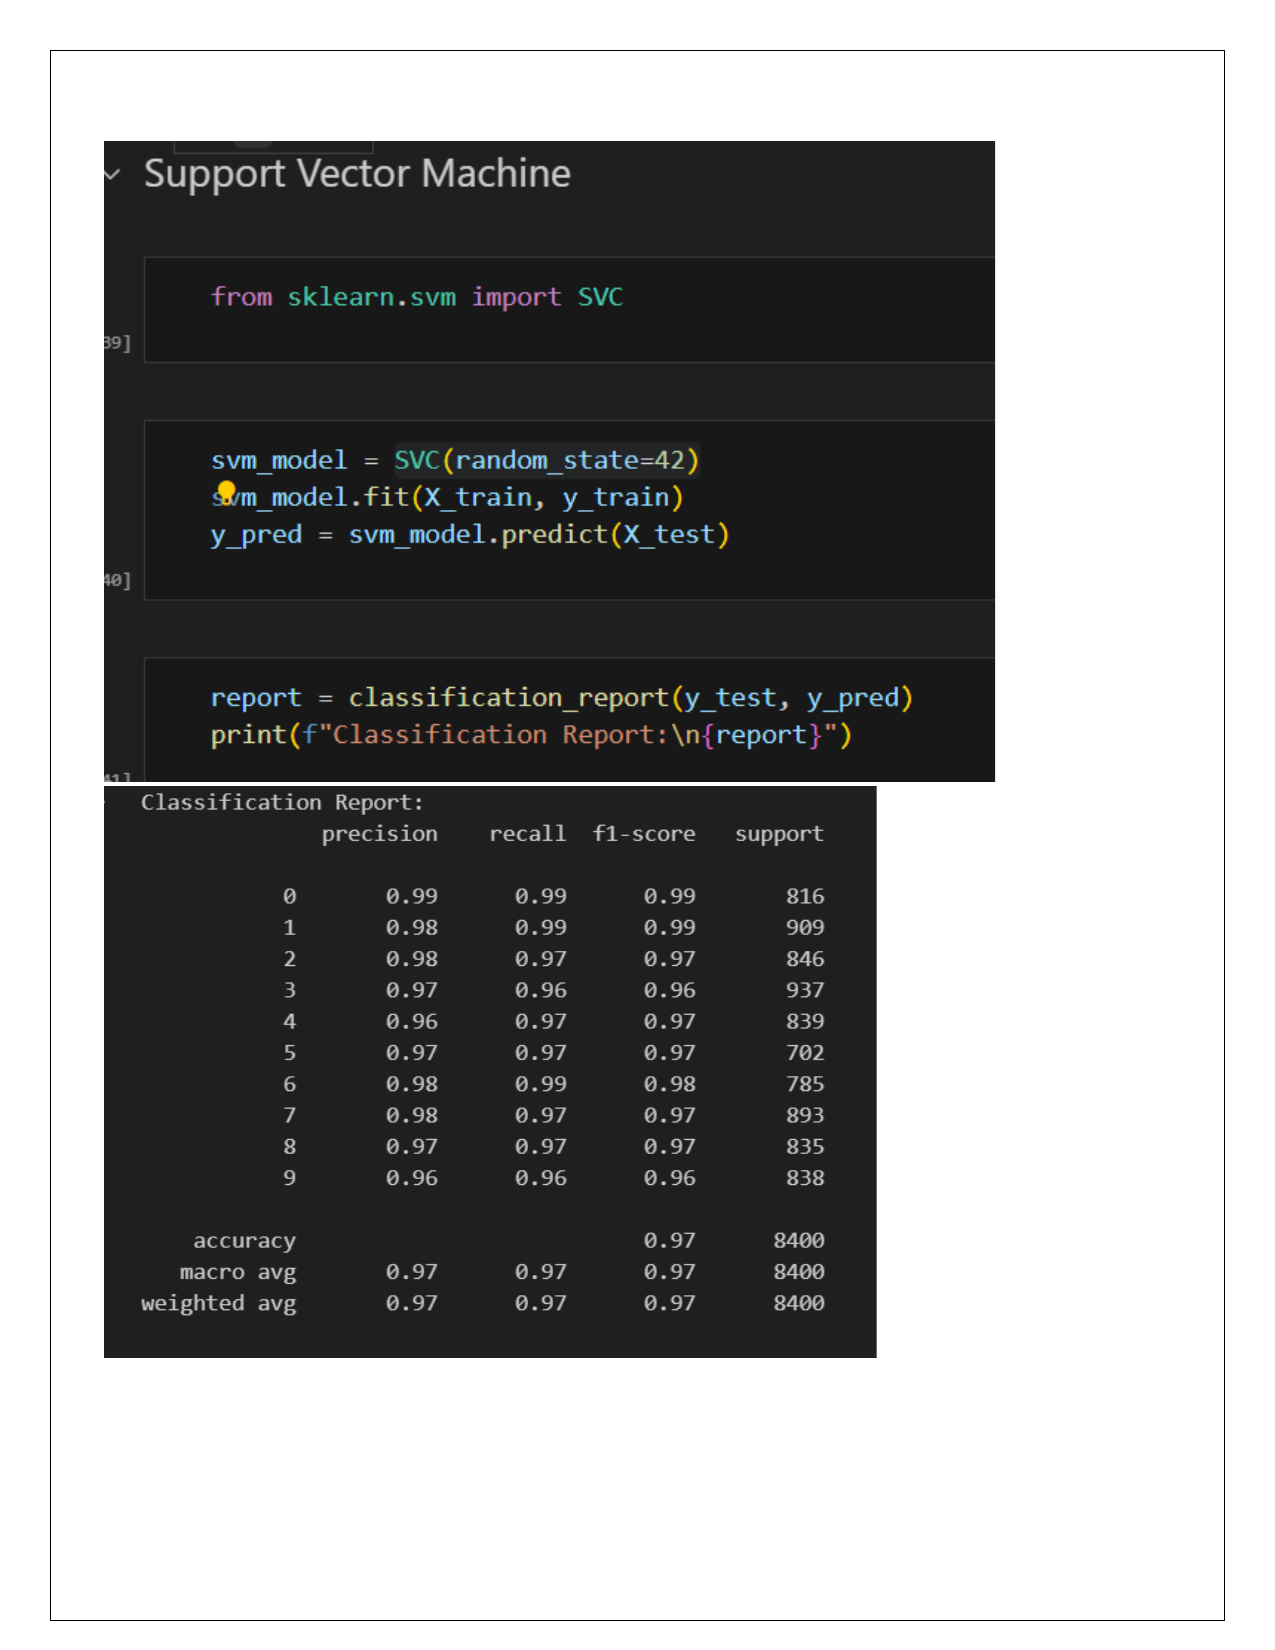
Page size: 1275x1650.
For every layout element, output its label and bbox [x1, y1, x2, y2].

picture [104, 786, 877, 1358]
picture [104, 141, 996, 782]
